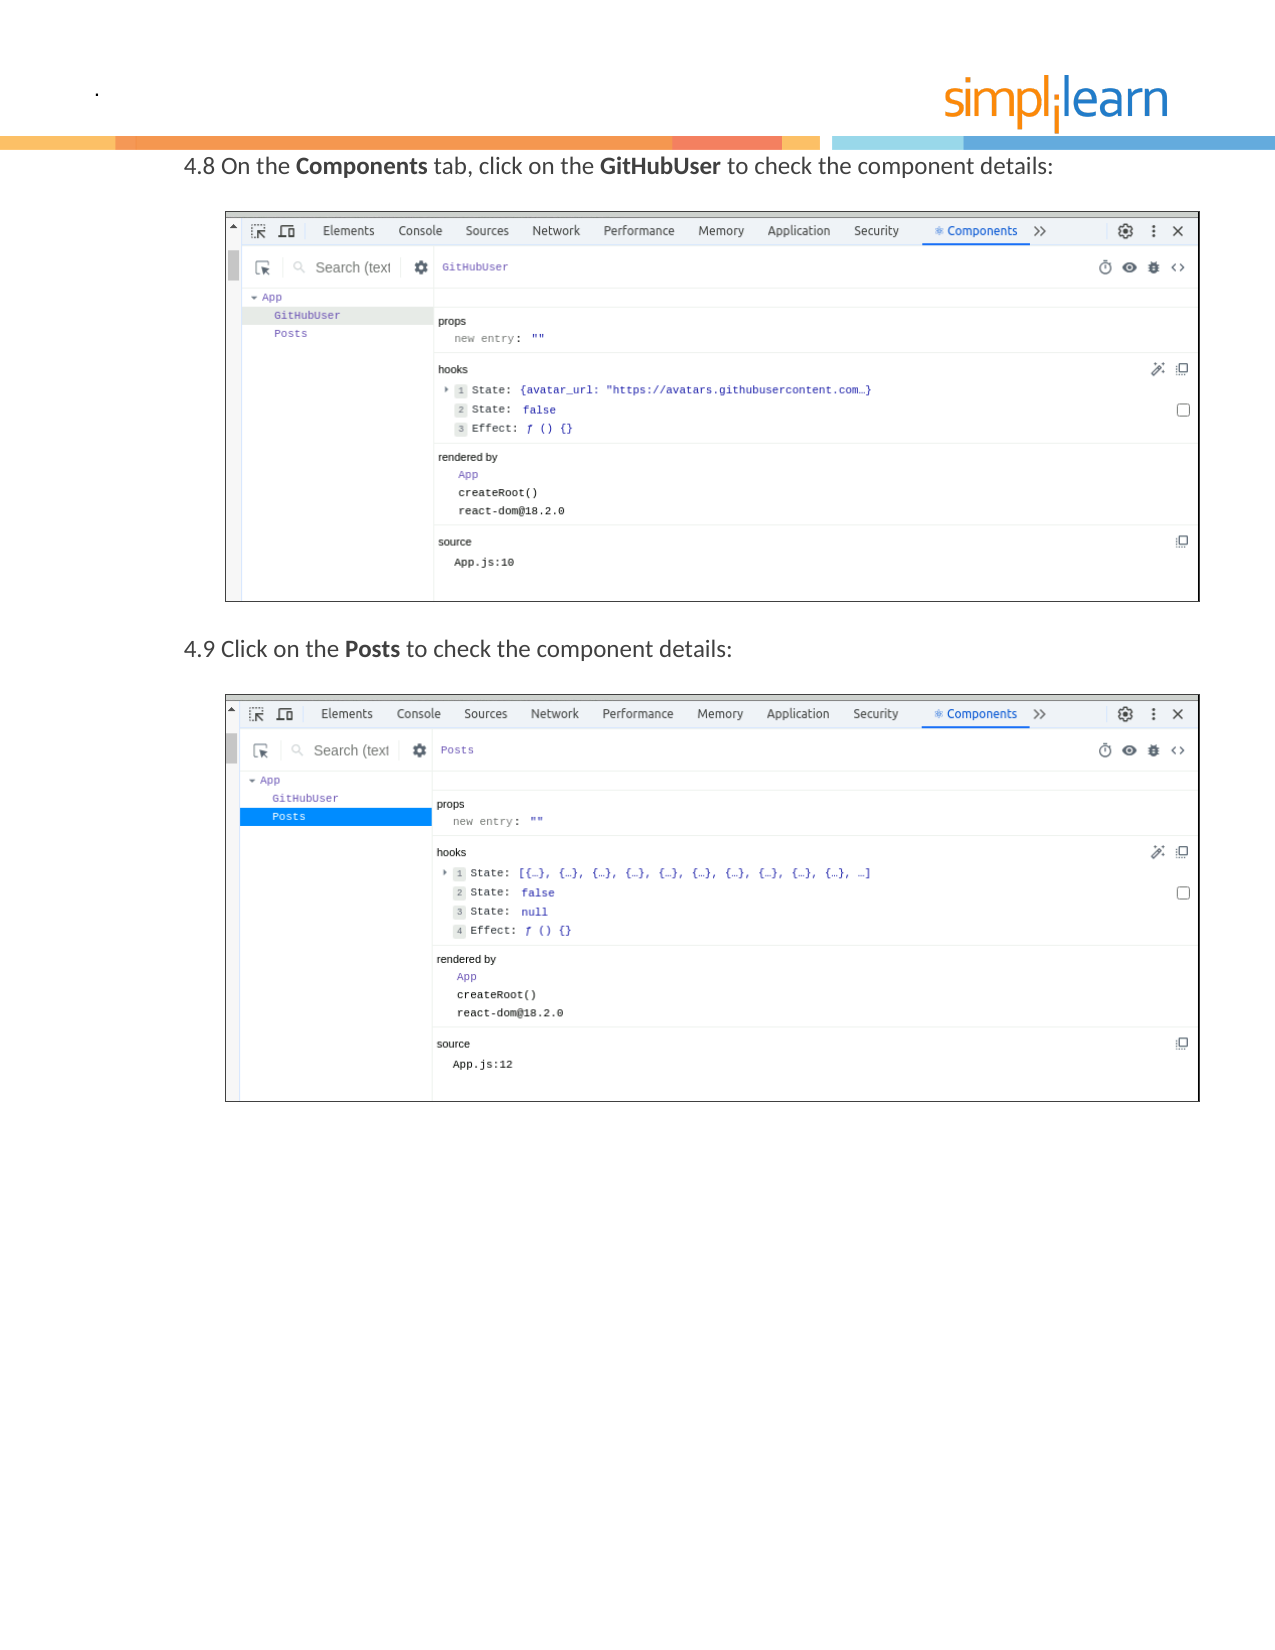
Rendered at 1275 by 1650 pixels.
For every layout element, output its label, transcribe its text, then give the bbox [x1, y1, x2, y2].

picture [226, 212, 1199, 601]
picture [226, 695, 1199, 1101]
list On the Components tab, click on the GitHubUser to check the component details: [221, 150, 1125, 181]
picture [0, 75, 1275, 150]
list Click on the Posts to check the component details: [221, 633, 1125, 663]
